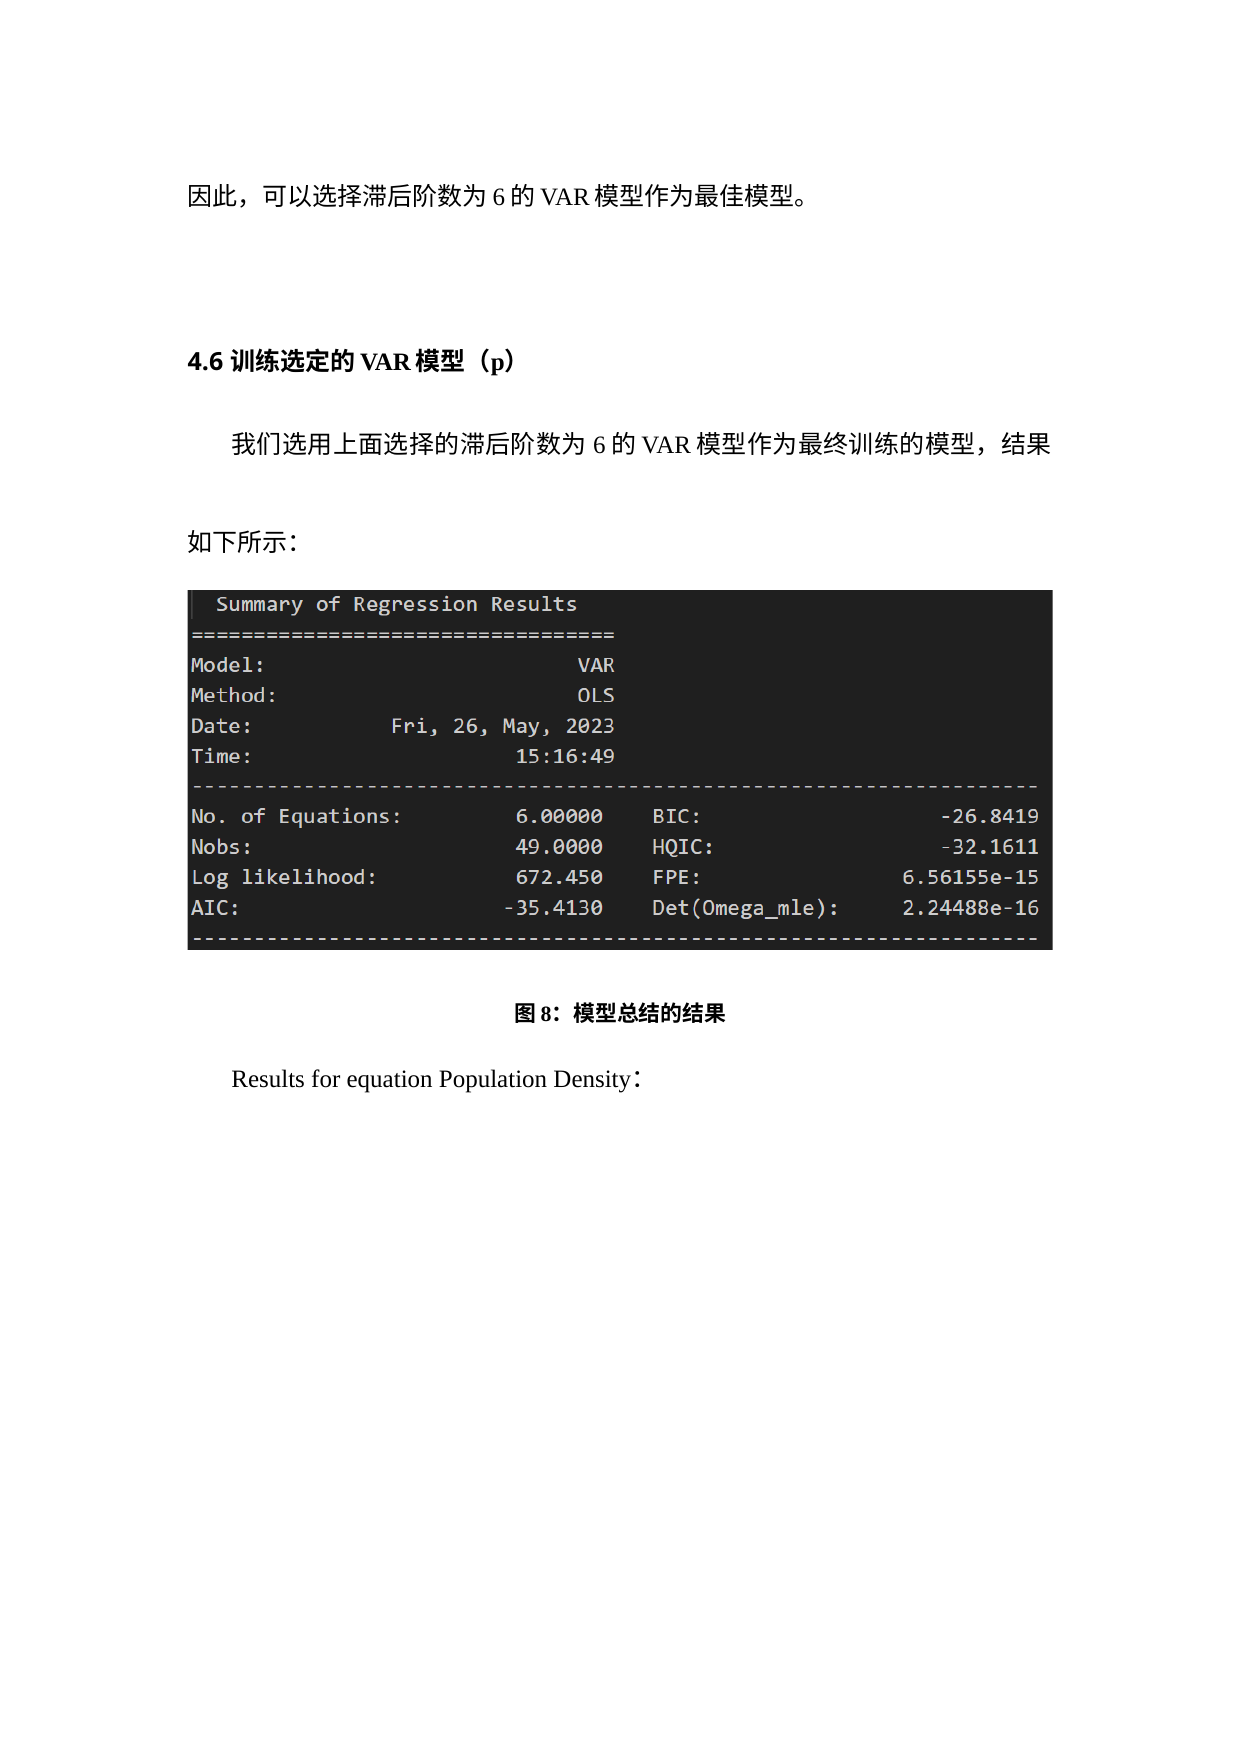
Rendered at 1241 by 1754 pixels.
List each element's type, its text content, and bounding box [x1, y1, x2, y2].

picture [187, 590, 1053, 950]
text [187, 162, 1053, 227]
text 图8：模型总结的结果 [187, 996, 1053, 1028]
text 4.6 训练选定的VAR模型（p） [187, 327, 1053, 392]
text 我们选用上面选择的滞后阶数为6的VAR模型作为最终训练的模型，结果如下所示： [187, 410, 1053, 573]
text Results for equation Population Density： [187, 1044, 1053, 1109]
